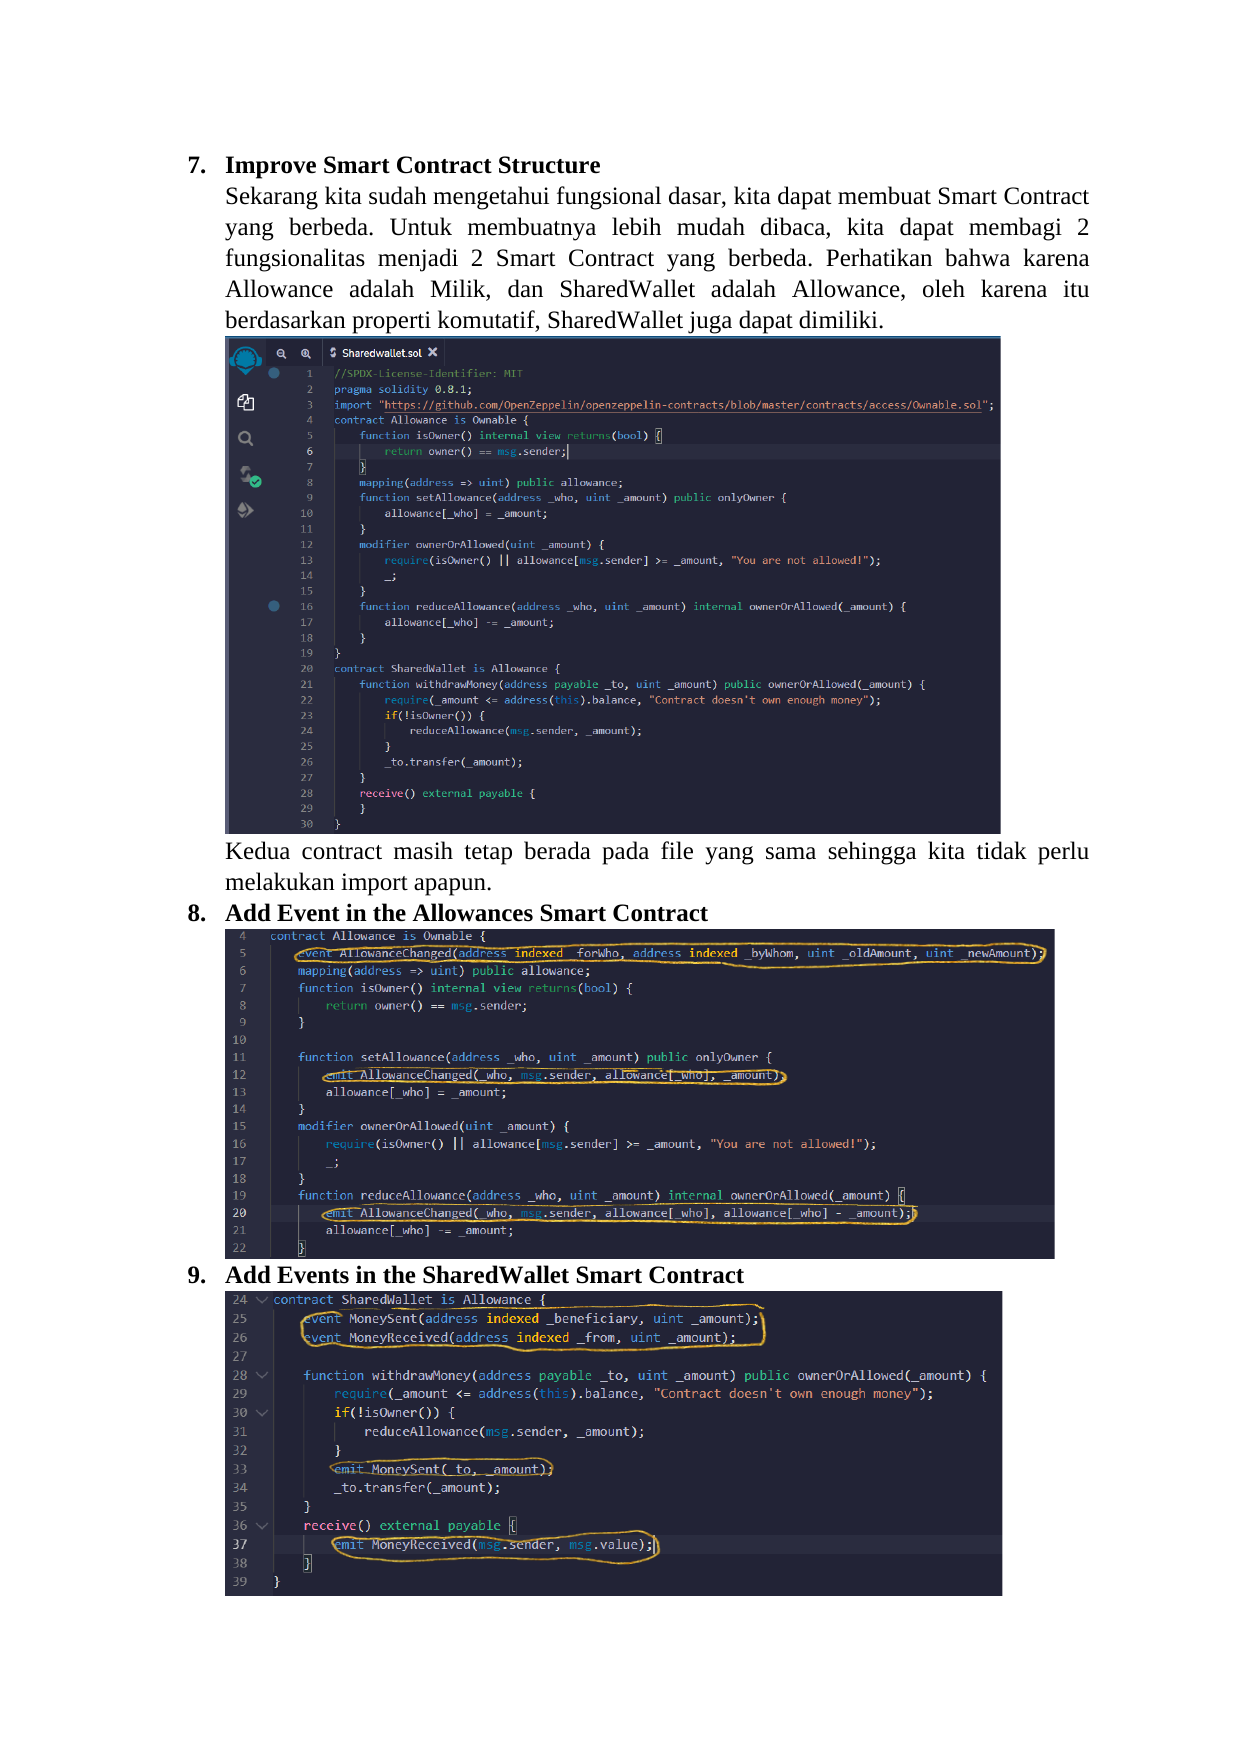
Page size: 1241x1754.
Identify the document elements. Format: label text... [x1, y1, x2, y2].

list Improve Smart Contract Structure [187, 150, 1090, 179]
list Kedua contract masih tetap berada pada file yang sama sehingga kita tidak perlu melakukan import apapun. [225, 836, 1090, 896]
list Add Events in the SharedWallet Smart Contract [187, 1261, 1090, 1289]
picture [225, 1291, 1003, 1596]
list Sekarang kita sudah mengetahui fungsional dasar, kita dapat membuat Smart Contract yang berbeda. Untuk membuatnya lebih mudah dibaca, kita dapat membagi 2 fungsionalitas menjadi 2 Smart Contract yang berbeda. Perhatikan bahwa karena Allowance adalah Milik, dan SharedWallet adalah Allowance, oleh karena itu berdasarkan properti komutatif, SharedWallet juga dapat dimiliki. [225, 181, 1090, 334]
list Add Event in the Allowances Smart Contract [187, 898, 1090, 927]
picture [225, 929, 1055, 1259]
picture [225, 336, 1001, 834]
